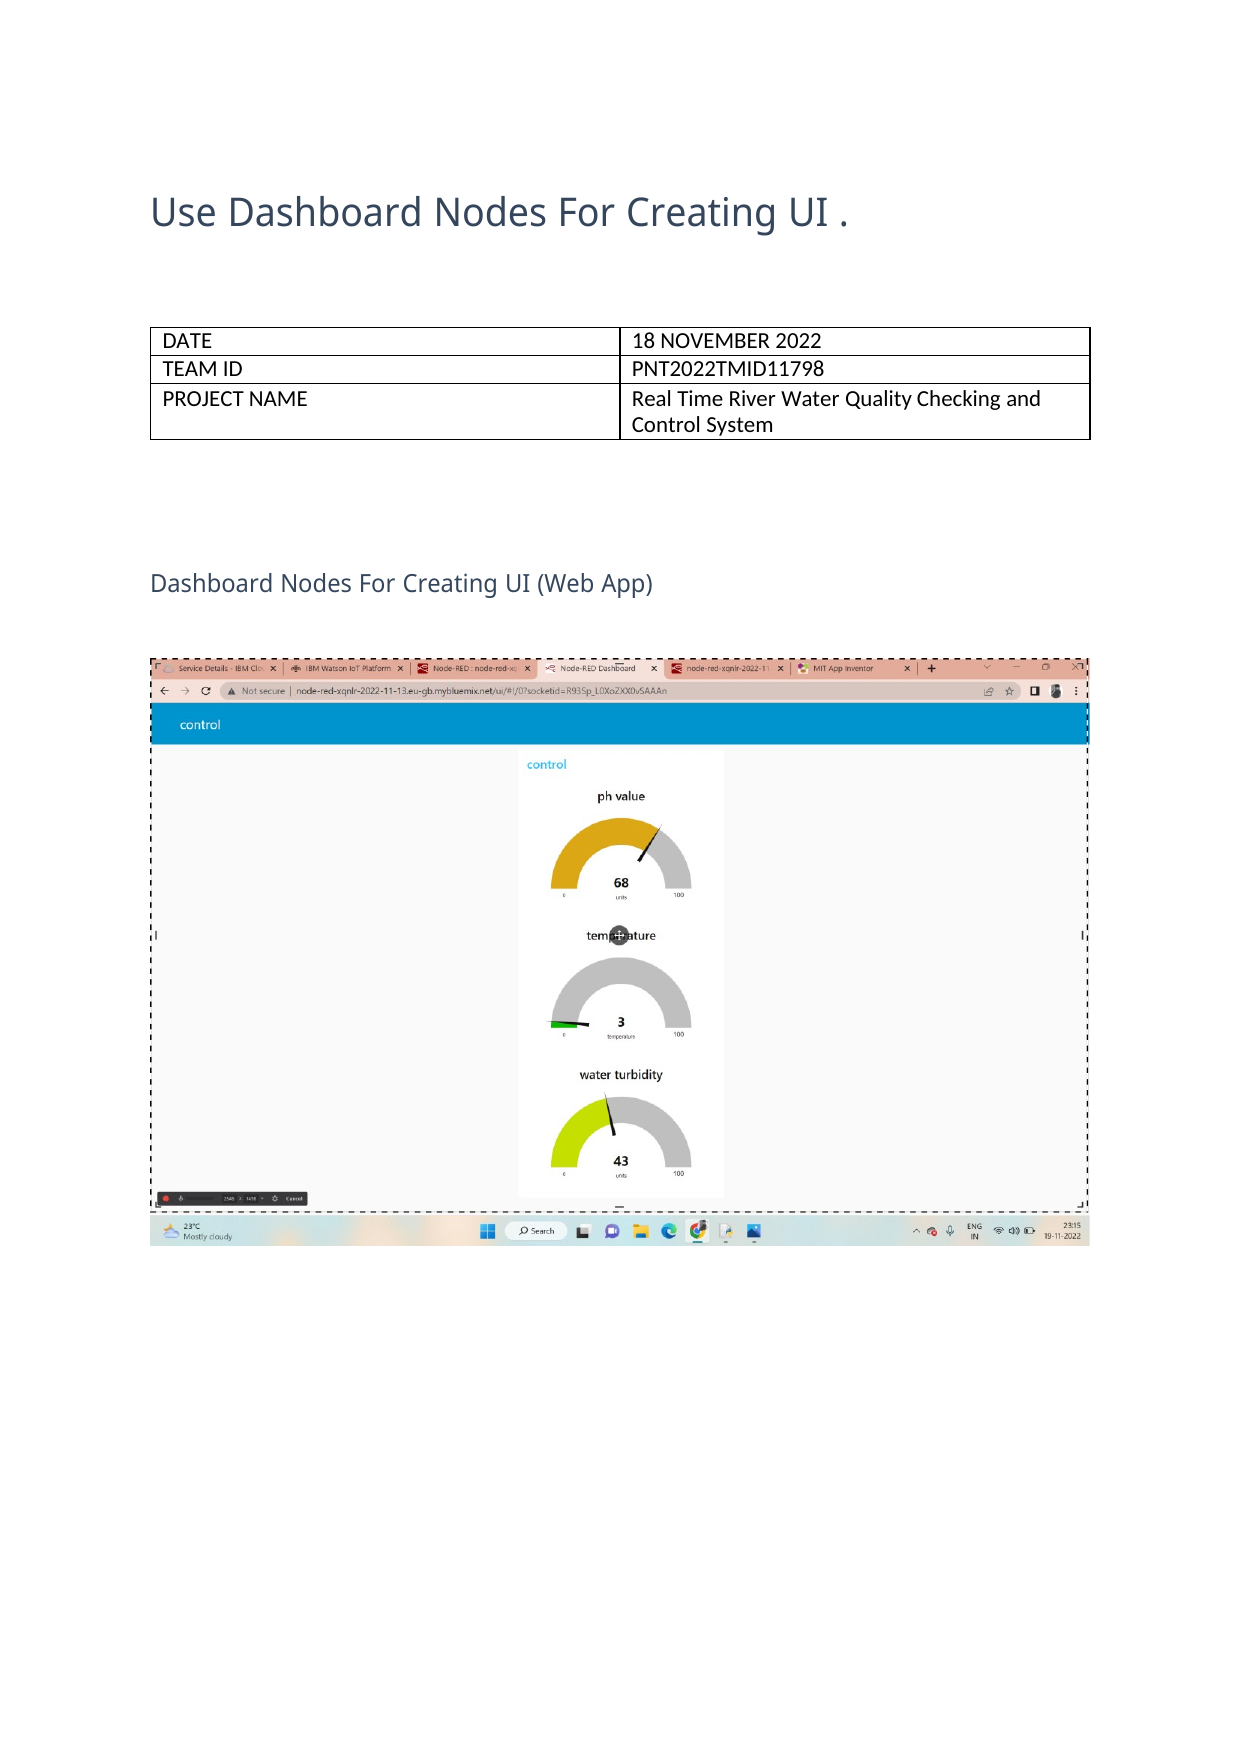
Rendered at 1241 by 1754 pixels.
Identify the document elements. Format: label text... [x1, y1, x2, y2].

title Use Dashboard Nodes For Creating UI . [150, 184, 1103, 238]
picture [150, 658, 1090, 704]
table_cell PNT2022TMID11798 [621, 356, 1089, 383]
table_header DATE [151, 328, 619, 355]
picture [199, 722, 215, 729]
table_cell Real Time River Water Quality Checking and Control System [621, 384, 1089, 439]
picture [150, 743, 1090, 1246]
text Dashboard Nodes For Creating UI (Web App) [150, 565, 1103, 599]
table_cell PROJECT NAME [151, 384, 619, 439]
table_cell TEAM ID [151, 356, 619, 383]
table_header 18 NOVEMBER 2022 [621, 328, 1089, 355]
